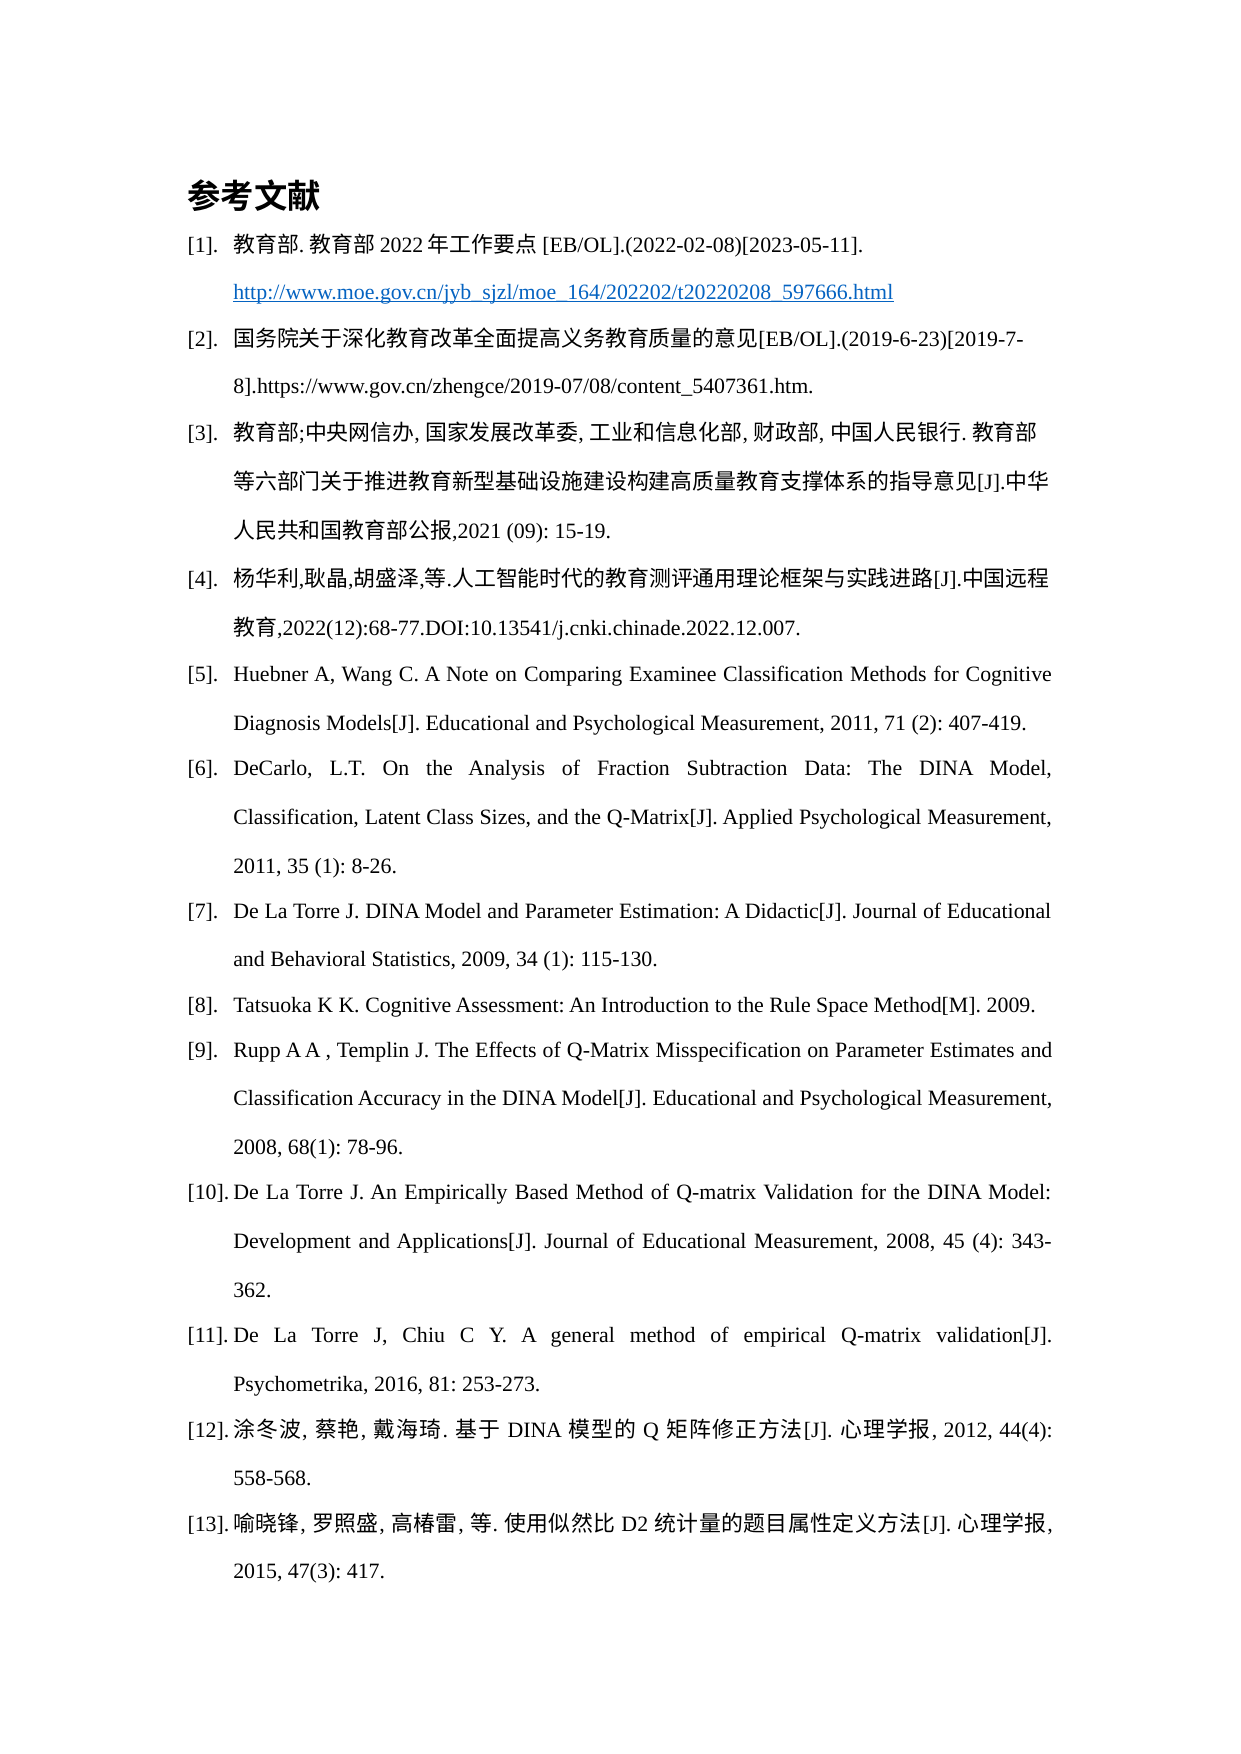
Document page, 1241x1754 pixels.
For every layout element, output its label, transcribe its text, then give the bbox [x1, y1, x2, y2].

subtitle 参考文献 [187, 162, 1053, 227]
list 教育部. 教育部2022年工作要点 [EB/OL].(2022-02-08)[2023-05-11]. http://www.moe.gov.cn/jyb_sjzl/moe_164/202202/t20220208_597666.html [187, 227, 1053, 308]
list 国务院关于深化教育改革全面提高义务教育质量的意见[EB/OL].(2019-6-23)[2019-7-8].https://www.gov.cn/zhengce/2019-07/08/content_5407361.htm. [187, 321, 1053, 402]
list 教育部;中央网信办, 国家发展改革委, 工业和信息化部, 财政部, 中国人民银行. 教育部等六部门关于推进教育新型基础设施建设构建高质量教育支撑体系的指导意见[J].中华人民共和国教育部公报,2021 (09): 15-19. [187, 415, 1053, 545]
list 杨华利,耿晶,胡盛泽,等.人工智能时代的教育测评通用理论框架与实践进路[J].中国远程教育,2022(12):68-77.DOI:10.13541/j.cnki.chinade.2022.12.007. [187, 561, 1053, 642]
list 喻晓锋, 罗照盛, 高椿雷, 等. 使用似然比 D2 统计量的题目属性定义方法[J]. 心理学报, 2015, 47(3): 417. [187, 1506, 1053, 1587]
list De La Torre J. DINA Model and Parameter Estimation: A Didactic[J]. Journal of Educational and Behavioral Statistics, 2009, 34 (1): 115-130. [187, 894, 1053, 975]
list 涂冬波, 蔡艳, 戴海琦. 基于 DINA 模型的 Q 矩阵修正方法[J]. 心理学报, 2012, 44(4): 558-568. [187, 1412, 1053, 1493]
list DeCarlo, L.T. On the Analysis of Fraction Subtraction Data: The DINA Model, Classification, Latent Class Sizes, and the Q-Matrix[J]. Applied Psychological Measurement, 2011, 35 (1): 8-26. [187, 751, 1053, 881]
list Rupp A A , Templin J. The Effects of Q-Matrix Misspecification on Parameter Estimates and Classification Accuracy in the DINA Model[J]. Educational and Psychological Measurement, 2008, 68(1): 78-96. [187, 1033, 1053, 1163]
list Huebner A, Wang C. A Note on Comparing Examinee Classification Methods for Cognitive Diagnosis Models[J]. Educational and Psychological Measurement, 2011, 71 (2): 407-419. [187, 658, 1053, 739]
list Tatsuoka K K. Cognitive Assessment: An Introduction to the Rule Space Method[M]. 2009. [187, 988, 1053, 1020]
list De La Torre J, Chiu C Y. A general method of empirical Q-matrix validation[J]. Psychometrika, 2016, 81: 253-273. [187, 1318, 1053, 1399]
list De La Torre J. An Empirically Based Method of Q-matrix Validation for the DINA Model: Development and Applications[J]. Journal of Educational Measurement, 2008, 45 (4): 343-362. [187, 1176, 1053, 1306]
